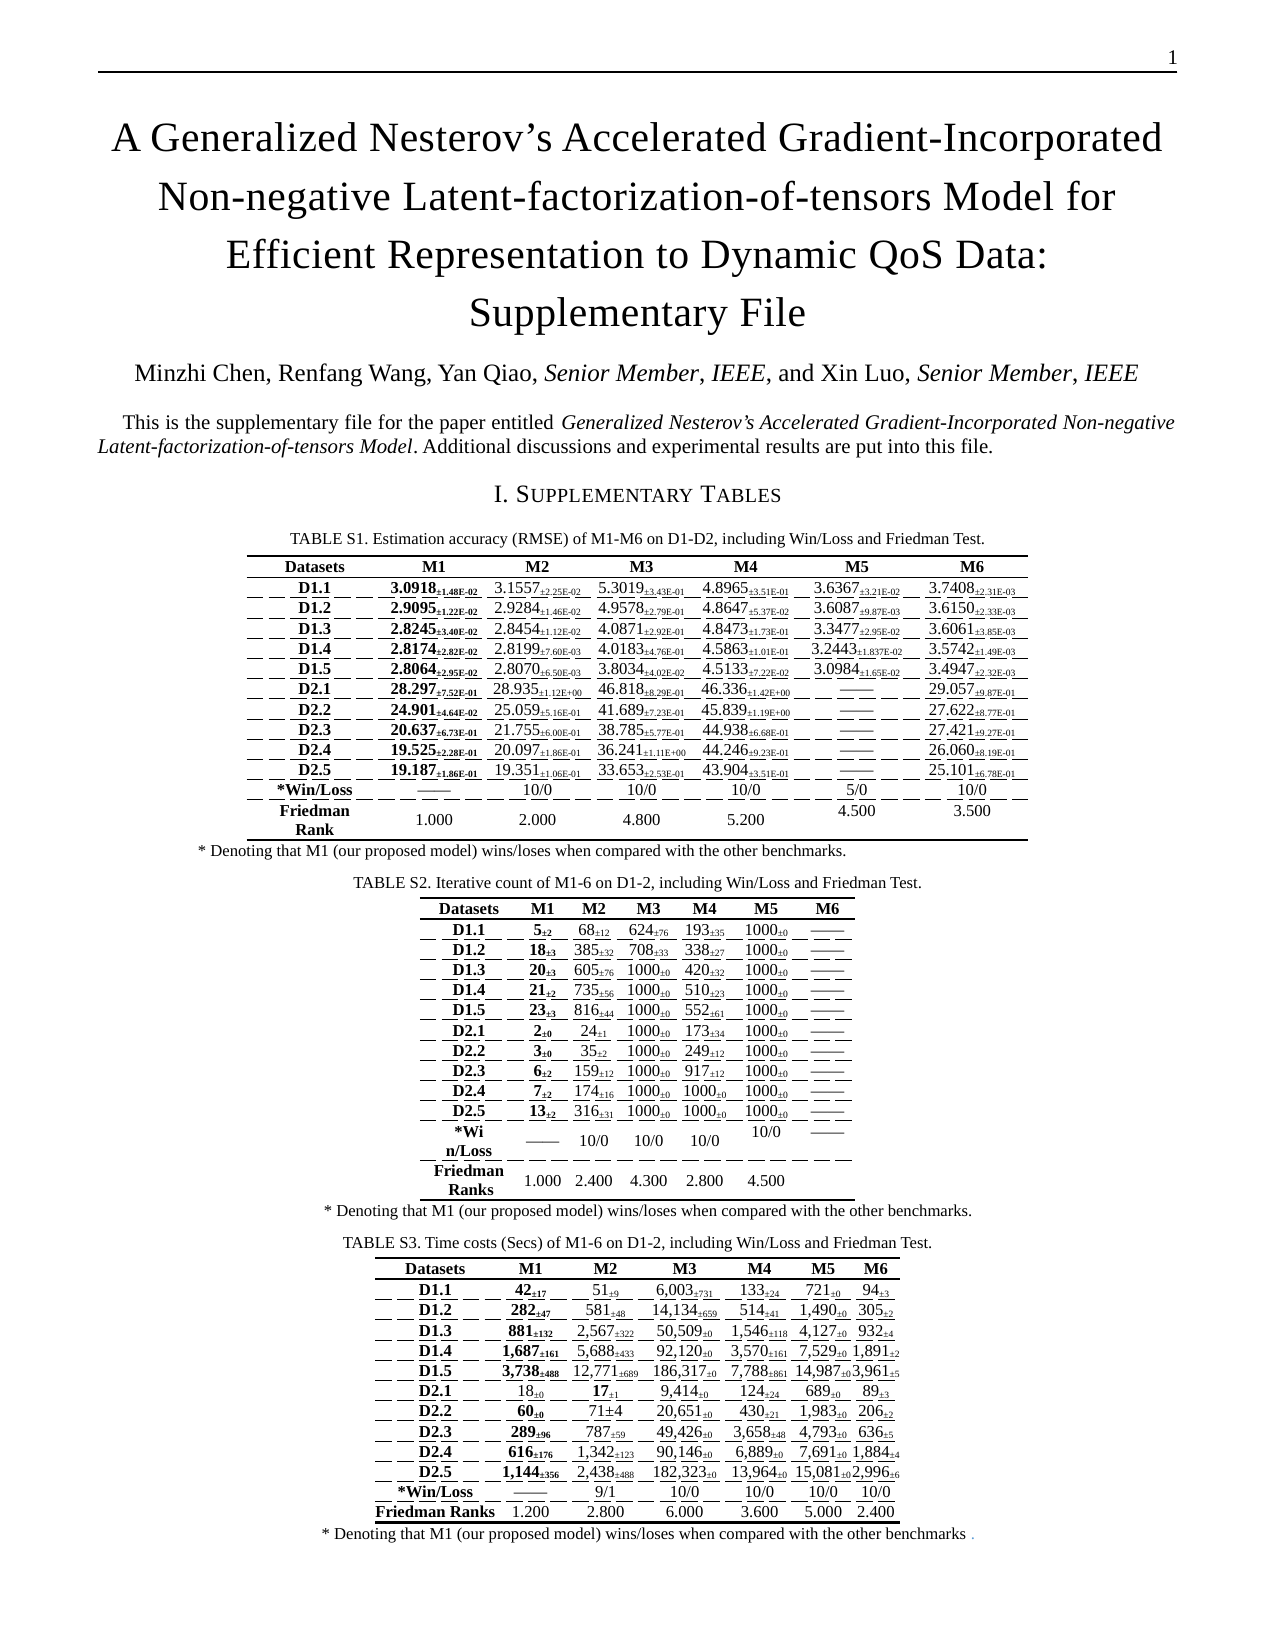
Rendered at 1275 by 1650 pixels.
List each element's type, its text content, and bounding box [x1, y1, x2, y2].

table_cell 4,127±0 [795, 1319, 851, 1339]
table_cell 3,961±5 [851, 1360, 900, 1380]
table_cell 206±2 [851, 1400, 900, 1420]
table_cell 3.1557±2.25E-02 [485, 578, 589, 597]
table_cell 289±96 [495, 1420, 566, 1441]
table_cell —— [799, 999, 855, 1019]
table_cell 10/0 [724, 1481, 794, 1501]
table_cell D1.3 [247, 618, 382, 638]
table_cell —— [798, 759, 916, 779]
table_cell 1000±0 [676, 1100, 733, 1120]
table_cell 10/0 [620, 1120, 676, 1160]
table_header M5 [798, 557, 916, 576]
table_cell D1.3 [375, 1319, 495, 1339]
table_cell 1000±0 [733, 1080, 799, 1100]
table_cell 881±132 [495, 1319, 566, 1339]
table_cell 4,793±0 [795, 1420, 851, 1441]
table_cell —— [799, 959, 855, 979]
table_cell D2.3 [247, 719, 382, 739]
table_cell 816±44 [567, 999, 620, 1019]
table_header M2 [485, 557, 589, 576]
table_cell 249±12 [676, 1040, 733, 1060]
table_cell 3.6150±2.33E-03 [916, 597, 1028, 617]
text TABLE S1. Estimation accuracy (RMSE) of M1-M6 on D1-D2, including Win/Loss and Friedman Test. [97, 528, 1177, 548]
table_cell 4.300 [620, 1160, 676, 1199]
table_cell D2.4 [375, 1441, 495, 1461]
table_cell 193±35 [676, 920, 733, 938]
table_cell 1000±0 [733, 939, 799, 959]
table_header M2 [566, 1259, 645, 1278]
table_cell 20,651±0 [645, 1400, 724, 1420]
table_cell 581±48 [566, 1299, 645, 1319]
table_cell 10/0 [589, 779, 693, 799]
table_cell 6,889±0 [724, 1441, 794, 1461]
table_cell 5±2 [518, 920, 567, 938]
table_cell 124±24 [724, 1380, 794, 1400]
table_cell D1.5 [247, 658, 382, 678]
table_cell 33.653±2.53E-01 [589, 759, 693, 779]
text A Generalized Nesterov’s Accelerated Gradient-Incorporated Non-negative Latent-factorization-of-tensors Model for Efficient Representation to Dynamic QoS Data: Supplementary File [97, 105, 1177, 338]
subtitle I. Supplementary Tables [97, 479, 1177, 508]
text This is the supplementary file for the paper entitled Generalized Nesterov’s Accelerated Gradient-Incorporated Non-negative Latent-factorization-of-tensors Model. Additional discussions and experimental results are put into this file. [97, 410, 1177, 458]
table_cell —— [383, 779, 485, 799]
table_header M3 [620, 899, 676, 918]
table_cell 10/0 [851, 1481, 900, 1501]
table_cell 50,509±0 [645, 1319, 724, 1339]
table_cell 3.4947±2.32E-03 [916, 658, 1028, 678]
table_cell 24±1 [567, 1019, 620, 1039]
table_cell 25.101±6.78E-01 [916, 759, 1028, 779]
table_cell 38.785±5.77E-01 [589, 719, 693, 739]
table_cell 2.400 [851, 1501, 900, 1521]
table_cell 173±34 [676, 1019, 733, 1039]
table_cell D1.2 [247, 597, 382, 617]
table_cell —— [799, 1019, 855, 1039]
table_cell —— [518, 1120, 567, 1160]
table_cell D2.1 [375, 1380, 495, 1400]
table_cell 514±41 [724, 1299, 794, 1319]
table_cell 94±3 [851, 1280, 900, 1299]
table_cell 14,987±0 [795, 1360, 851, 1380]
table_cell 13±2 [518, 1100, 567, 1120]
table_cell 15,081±0 [795, 1461, 851, 1481]
text * Denoting that M1 (our proposed model) wins/loses when compared with the other benchmarks . [97, 1523, 1177, 1543]
table_cell 186,317±0 [645, 1360, 724, 1380]
table_cell 1.200 [495, 1501, 566, 1521]
table_cell 36.241±1.11E+00 [589, 739, 693, 759]
table_cell —— [799, 1100, 855, 1120]
table_cell —— [798, 698, 916, 718]
table_header Datasets [247, 557, 382, 576]
table_header M3 [589, 557, 693, 576]
table_cell 1.000 [518, 1160, 567, 1199]
table_header M1 [495, 1259, 566, 1278]
table_cell 932±4 [851, 1319, 900, 1339]
table_cell 1,144±356 [495, 1461, 566, 1481]
table_cell 46.336±1.42E+00 [693, 678, 798, 698]
table_cell 12,771±689 [566, 1360, 645, 1380]
table_cell 9/1 [566, 1481, 645, 1501]
table_cell 35±2 [567, 1040, 620, 1060]
table_cell 9,414±0 [645, 1380, 724, 1400]
table_cell 616±176 [495, 1441, 566, 1461]
table_cell —— [799, 1080, 855, 1100]
table_cell —— [799, 979, 855, 999]
table_cell D1.5 [375, 1360, 495, 1380]
table_cell 1,342±123 [566, 1441, 645, 1461]
table_cell 89±3 [851, 1380, 900, 1400]
table_cell 28.935±1.12E+00 [485, 678, 589, 698]
table_cell 3,738±488 [495, 1360, 566, 1380]
table_cell D1.1 [375, 1280, 495, 1299]
table_cell 2.9095±1.22E-02 [383, 597, 485, 617]
table_cell 1000±0 [733, 1100, 799, 1120]
table_cell 2.8174±2.82E-02 [383, 638, 485, 658]
table_header Datasets [420, 899, 518, 918]
table_cell 2.8199±7.60E-03 [485, 638, 589, 658]
table_cell D1.2 [420, 939, 518, 959]
table_cell D1.4 [420, 979, 518, 999]
table_cell 2±0 [518, 1019, 567, 1039]
table_cell [799, 1160, 855, 1199]
table_cell 4.8647±5.37E-02 [693, 597, 798, 617]
table_cell 1000±0 [620, 959, 676, 979]
table_cell 338±27 [676, 939, 733, 959]
table_cell 6,003±731 [645, 1280, 724, 1299]
table_cell 316±31 [567, 1100, 620, 1120]
table_cell 552±61 [676, 999, 733, 1019]
table_cell 1000±0 [733, 959, 799, 979]
table_cell 6.000 [645, 1501, 724, 1521]
table_cell 708±33 [620, 939, 676, 959]
table_cell 18±0 [495, 1380, 566, 1400]
table_cell D2.4 [420, 1080, 518, 1100]
table_cell 42±17 [495, 1280, 566, 1299]
table_cell D1.3 [420, 959, 518, 979]
table_cell 624±76 [620, 920, 676, 938]
table_cell 1000±0 [620, 1100, 676, 1120]
table_cell 305±2 [851, 1299, 900, 1319]
table_cell 5/0 [798, 779, 916, 799]
table_cell 10/0 [485, 779, 589, 799]
table_cell 92,120±0 [645, 1340, 724, 1360]
table_cell 3.6061±3.85E-03 [916, 618, 1028, 638]
table_cell Friedman Rank [247, 799, 382, 839]
table_cell 4.0871±2.92E-01 [589, 618, 693, 638]
text Minzhi Chen, Renfang Wang, Yan Qiao, Senior Member, IEEE, and Xin Luo, Senior Member, IEEE [97, 362, 1177, 386]
table_cell D2.3 [375, 1420, 495, 1441]
table_cell 3.7408±2.31E-03 [916, 578, 1028, 597]
table_cell 7±2 [518, 1080, 567, 1100]
table_cell 1000±0 [733, 1019, 799, 1039]
table_cell 1,884±4 [851, 1441, 900, 1461]
table_cell 10/0 [733, 1120, 799, 1160]
table_cell 1000±0 [620, 1040, 676, 1060]
table_cell *Win/Loss [420, 1120, 518, 1160]
table_cell 1,891±2 [851, 1340, 900, 1360]
table_cell 2.000 [485, 799, 589, 839]
table_cell 1000±0 [733, 999, 799, 1019]
table_cell 3.6087±9.87E-03 [798, 597, 916, 617]
table_header M5 [733, 899, 799, 918]
table_cell 3.5742±1.49E-03 [916, 638, 1028, 658]
table_cell —— [798, 678, 916, 698]
table_cell 51±9 [566, 1280, 645, 1299]
table_cell 4.5863±1.01E-01 [693, 638, 798, 658]
table_cell 7,788±861 [724, 1360, 794, 1380]
table_cell 44.938±6.68E-01 [693, 719, 798, 739]
table_header M4 [693, 557, 798, 576]
table_cell 6±2 [518, 1060, 567, 1080]
table_cell D2.5 [420, 1100, 518, 1120]
table_cell 3±0 [518, 1040, 567, 1060]
text * Denoting that M1 (our proposed model) wins/loses when compared with the other benchmarks. [97, 841, 1177, 860]
table_cell —— [798, 739, 916, 759]
table_cell 2.800 [676, 1160, 733, 1199]
table_cell 49,426±0 [645, 1420, 724, 1441]
table_header Datasets [375, 1259, 495, 1278]
table_cell 2.8070±6.50E-03 [485, 658, 589, 678]
table_cell 10/0 [676, 1120, 733, 1160]
table_cell 3,658±48 [724, 1420, 794, 1441]
table_cell 10/0 [916, 779, 1028, 799]
table_cell 2.800 [566, 1501, 645, 1521]
table_cell 1000±0 [620, 1019, 676, 1039]
table_cell 605±76 [567, 959, 620, 979]
table_cell 430±21 [724, 1400, 794, 1420]
table_cell 27.622±8.77E-01 [916, 698, 1028, 718]
table_cell 1000±0 [676, 1080, 733, 1100]
table_cell 5.200 [693, 799, 798, 839]
table_cell D1.2 [375, 1299, 495, 1319]
table_cell 2,567±322 [566, 1319, 645, 1339]
table_cell 4.9578±2.79E-01 [589, 597, 693, 617]
table_cell 60±0 [495, 1400, 566, 1420]
table_cell 3.600 [724, 1501, 794, 1521]
table_cell *Win/Loss [375, 1481, 495, 1501]
table_cell 5.000 [795, 1501, 851, 1521]
table_cell 1,490±0 [795, 1299, 851, 1319]
table_cell D2.1 [247, 678, 382, 698]
table_cell *Win/Loss [247, 779, 382, 799]
table_cell 46.818±8.29E-01 [589, 678, 693, 698]
table_cell 4.5133±7.22E-02 [693, 658, 798, 678]
table_cell 14,134±659 [645, 1299, 724, 1319]
table_cell 10/0 [795, 1481, 851, 1501]
table_cell 10/0 [645, 1481, 724, 1501]
table_cell 7,529±0 [795, 1340, 851, 1360]
table_cell 4.8965±3.51E-01 [693, 578, 798, 597]
table_cell 182,323±0 [645, 1461, 724, 1481]
table_cell 4.500 [733, 1160, 799, 1199]
table_cell 18±3 [518, 939, 567, 959]
table_cell 2.8064±2.95E-02 [383, 658, 485, 678]
table_cell 13,964±0 [724, 1461, 794, 1481]
table_cell 1,983±0 [795, 1400, 851, 1420]
table_cell —— [495, 1481, 566, 1501]
table_header M3 [645, 1259, 724, 1278]
table_cell 385±32 [567, 939, 620, 959]
table_cell 787±59 [566, 1420, 645, 1441]
table_cell 19.187±1.86E-01 [383, 759, 485, 779]
table_cell 5.3019±3.43E-01 [589, 578, 693, 597]
table_cell 90,146±0 [645, 1441, 724, 1461]
table_cell D1.1 [420, 920, 518, 938]
table_cell —— [798, 719, 916, 739]
table_cell 3,570±161 [724, 1340, 794, 1360]
table_cell 10/0 [567, 1120, 620, 1160]
table_cell Friedman Ranks [375, 1501, 495, 1521]
table_cell D2.2 [375, 1400, 495, 1420]
table_cell 41.689±7.23E-01 [589, 698, 693, 718]
table_header M1 [383, 557, 485, 576]
table_cell 282±47 [495, 1299, 566, 1319]
table_cell 2.9284±1.46E-02 [485, 597, 589, 617]
table_cell 71±4 [566, 1400, 645, 1420]
table_cell 25.059±5.16E-01 [485, 698, 589, 718]
table_cell 5,688±433 [566, 1340, 645, 1360]
table_cell 21±2 [518, 979, 567, 999]
table_cell 3.0918±1.48E-02 [383, 578, 485, 597]
table_cell 636±5 [851, 1420, 900, 1441]
table_cell 3.6367±3.21E-02 [798, 578, 916, 597]
table_cell D1.4 [247, 638, 382, 658]
table_cell 19.351±1.06E-01 [485, 759, 589, 779]
table_cell —— [799, 1060, 855, 1080]
table_cell 4.0183±4.76E-01 [589, 638, 693, 658]
table_cell 510±23 [676, 979, 733, 999]
table_cell 20.637±6.73E-01 [383, 719, 485, 739]
table_cell 3.8034±4.02E-02 [589, 658, 693, 678]
table_cell 917±12 [676, 1060, 733, 1080]
table_cell D1.1 [247, 578, 382, 597]
table_cell —— [799, 1040, 855, 1060]
table_cell 1000±0 [733, 1060, 799, 1080]
table_cell 1000±0 [733, 920, 799, 938]
table_cell 1000±0 [733, 979, 799, 999]
table_cell 1000±0 [620, 999, 676, 1019]
text TABLE S2. Iterative count of M1-6 on D1-2, including Win/Loss and Friedman Test. [97, 872, 1177, 892]
table_cell 17±1 [566, 1380, 645, 1400]
table_cell 3.3477±2.95E-02 [798, 618, 916, 638]
table_header M6 [799, 899, 855, 918]
table_cell 1,687±161 [495, 1340, 566, 1360]
table_cell 735±56 [567, 979, 620, 999]
table_cell 1000±0 [733, 1040, 799, 1060]
table_cell 2,438±488 [566, 1461, 645, 1481]
table_cell 2.8245±3.40E-02 [383, 618, 485, 638]
table_cell 10/0 [693, 779, 798, 799]
table_cell D2.1 [420, 1019, 518, 1039]
table_cell D2.5 [247, 759, 382, 779]
table_cell 420±32 [676, 959, 733, 979]
table_cell D1.5 [420, 999, 518, 1019]
table_cell 159±12 [567, 1060, 620, 1080]
table_cell D2.2 [247, 698, 382, 718]
table_cell 1000±0 [620, 1080, 676, 1100]
table_cell D2.3 [420, 1060, 518, 1080]
text TABLE S3. Time costs (Secs) of M1-6 on D1-2, including Win/Loss and Friedman Test. [97, 1233, 1177, 1252]
table_cell 45.839±1.19E+00 [693, 698, 798, 718]
table_header M4 [676, 899, 733, 918]
table_header M6 [851, 1259, 900, 1278]
table_cell 44.246±9.23E-01 [693, 739, 798, 759]
table_cell 20±3 [518, 959, 567, 979]
table_cell 24.901±4.64E-02 [383, 698, 485, 718]
table_header M5 [795, 1259, 851, 1278]
table_cell 23±3 [518, 999, 567, 1019]
table_header M1 [518, 899, 567, 918]
table_header M6 [916, 557, 1028, 576]
table_cell 174±16 [567, 1080, 620, 1100]
table_cell 28.297±7.52E-01 [383, 678, 485, 698]
table_cell 133±24 [724, 1280, 794, 1299]
table_cell 21.755±6.00E-01 [485, 719, 589, 739]
table_cell 7,691±0 [795, 1441, 851, 1461]
table_cell 2.8454±1.12E-02 [485, 618, 589, 638]
table_cell D2.4 [247, 739, 382, 759]
table_cell 3.0984±1.65E-02 [798, 658, 916, 678]
table_cell 4.8473±1.73E-01 [693, 618, 798, 638]
table_cell 1000±0 [620, 1060, 676, 1080]
table_cell 2,996±6 [851, 1461, 900, 1481]
table_cell Friedman Ranks [420, 1160, 518, 1199]
table_cell —— [799, 1120, 855, 1160]
table_cell —— [799, 920, 855, 938]
table_cell 20.097±1.86E-01 [485, 739, 589, 759]
table_cell —— [799, 939, 855, 959]
table_header M2 [567, 899, 620, 918]
table_cell D1.4 [375, 1340, 495, 1360]
table_cell 1,546±118 [724, 1319, 794, 1339]
table_cell 3.2443±1.837E-02 [798, 638, 916, 658]
table_cell D2.2 [420, 1040, 518, 1060]
table_cell 1.000 [383, 799, 485, 839]
table_cell 689±0 [795, 1380, 851, 1400]
text * Denoting that M1 (our proposed model) wins/loses when compared with the other benchmarks. [97, 1201, 1177, 1220]
table_cell 4.500 [798, 799, 916, 839]
table_cell 4.800 [589, 799, 693, 839]
table_cell 721±0 [795, 1280, 851, 1299]
table_cell 29.057±9.87E-01 [916, 678, 1028, 698]
table_header M4 [724, 1259, 794, 1278]
table_cell 43.904±3.51E-01 [693, 759, 798, 779]
table_cell 2.400 [567, 1160, 620, 1199]
table_cell 26.060±8.19E-01 [916, 739, 1028, 759]
table_cell 68±12 [567, 920, 620, 938]
table_cell 19.525±2.28E-01 [383, 739, 485, 759]
table_cell 3.500 [916, 799, 1028, 839]
table_cell 1000±0 [620, 979, 676, 999]
table_cell 27.421±9.27E-01 [916, 719, 1028, 739]
table_cell D2.5 [375, 1461, 495, 1481]
